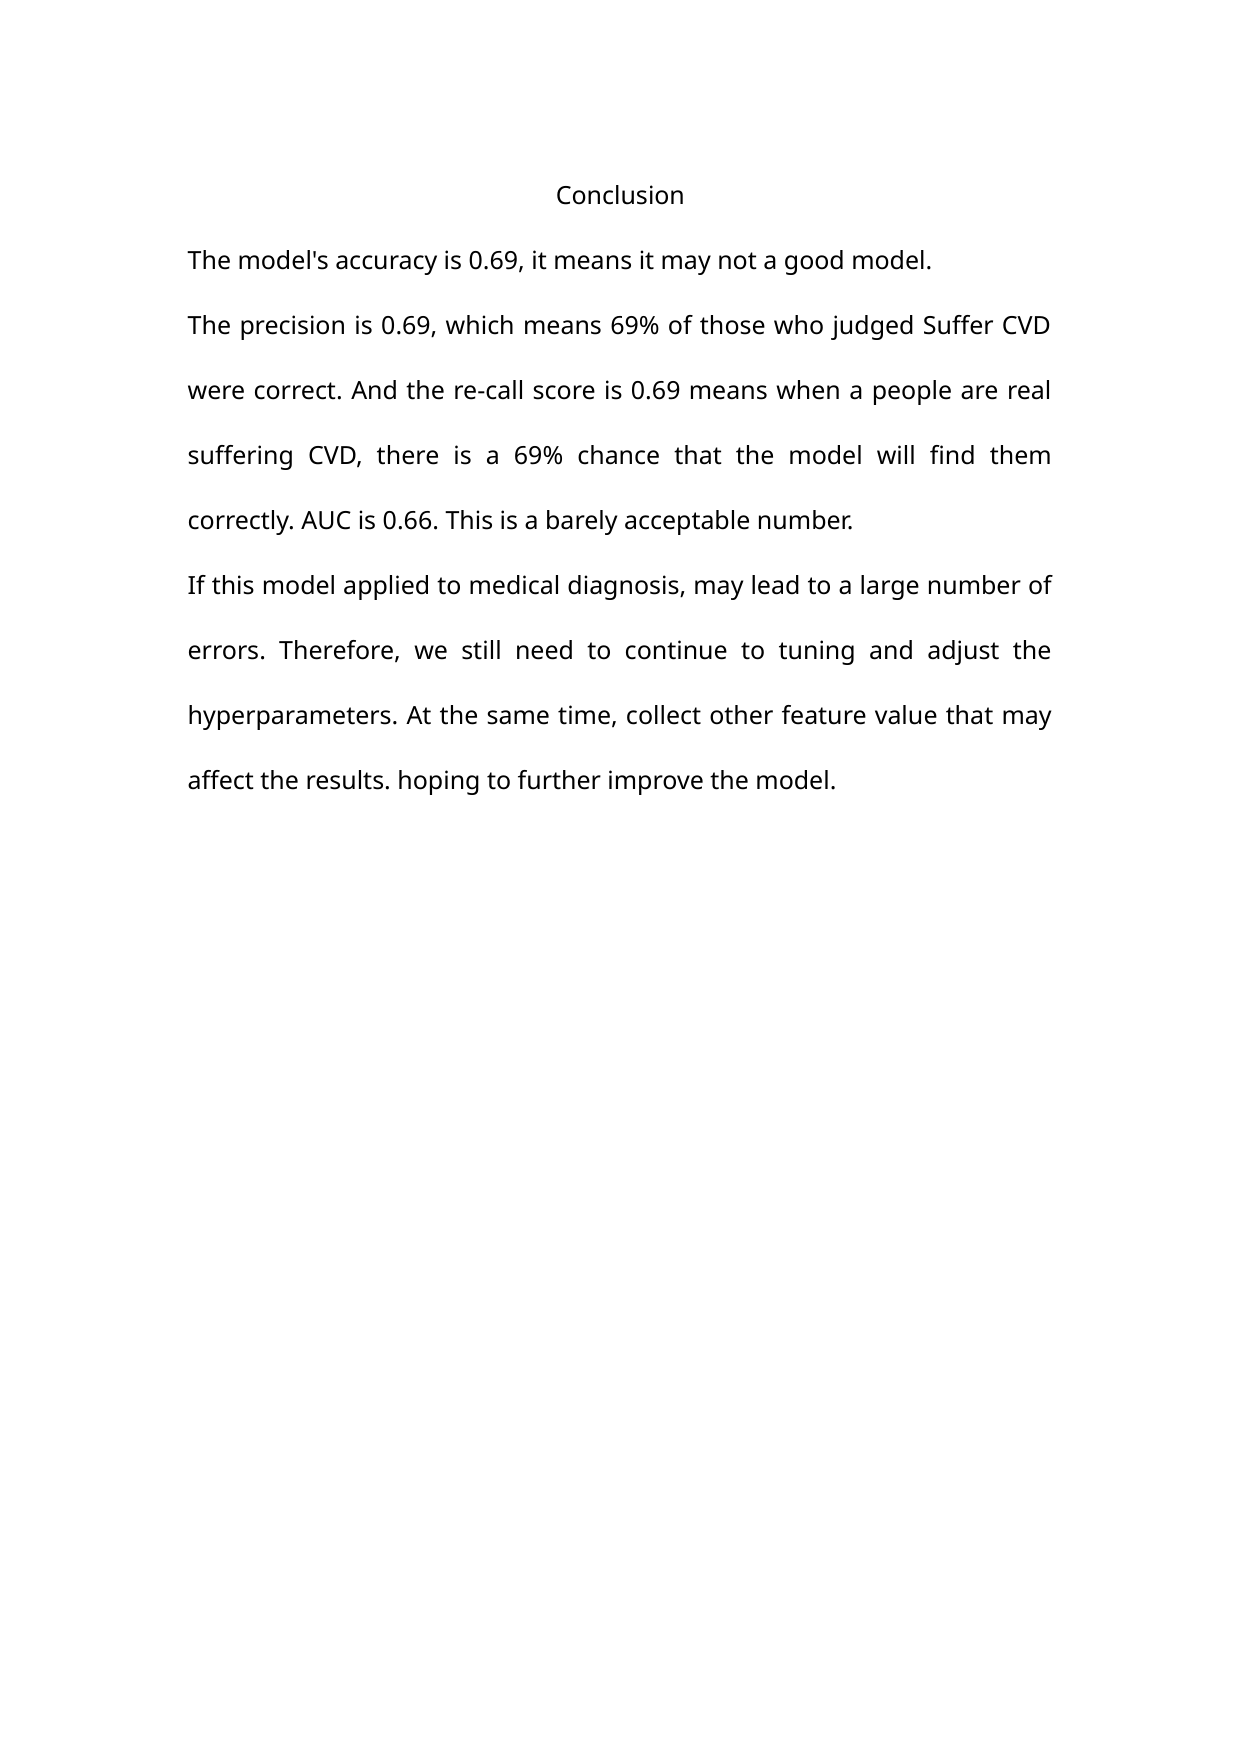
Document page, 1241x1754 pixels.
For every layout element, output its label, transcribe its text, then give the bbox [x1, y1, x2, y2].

text The precision is 0.69, which means 69% of those who judged Suffer CVD were correct. And the re-call score is 0.69 means when a people are real suffering CVD, there is a 69% chance that the model will find them correctly. AUC is 0.66. This is a barely acceptable number. [187, 292, 1053, 552]
text The model's accuracy is 0.69, it means it may not a good model. [187, 227, 1053, 292]
text If this model applied to medical diagnosis, may lead to a large number of errors. Therefore, we still need to continue to tuning and adjust the hyperparameters. At the same time, collect other feature value that may affect the results. hoping to further improve the model. [187, 552, 1053, 812]
text Conclusion [187, 162, 1053, 227]
